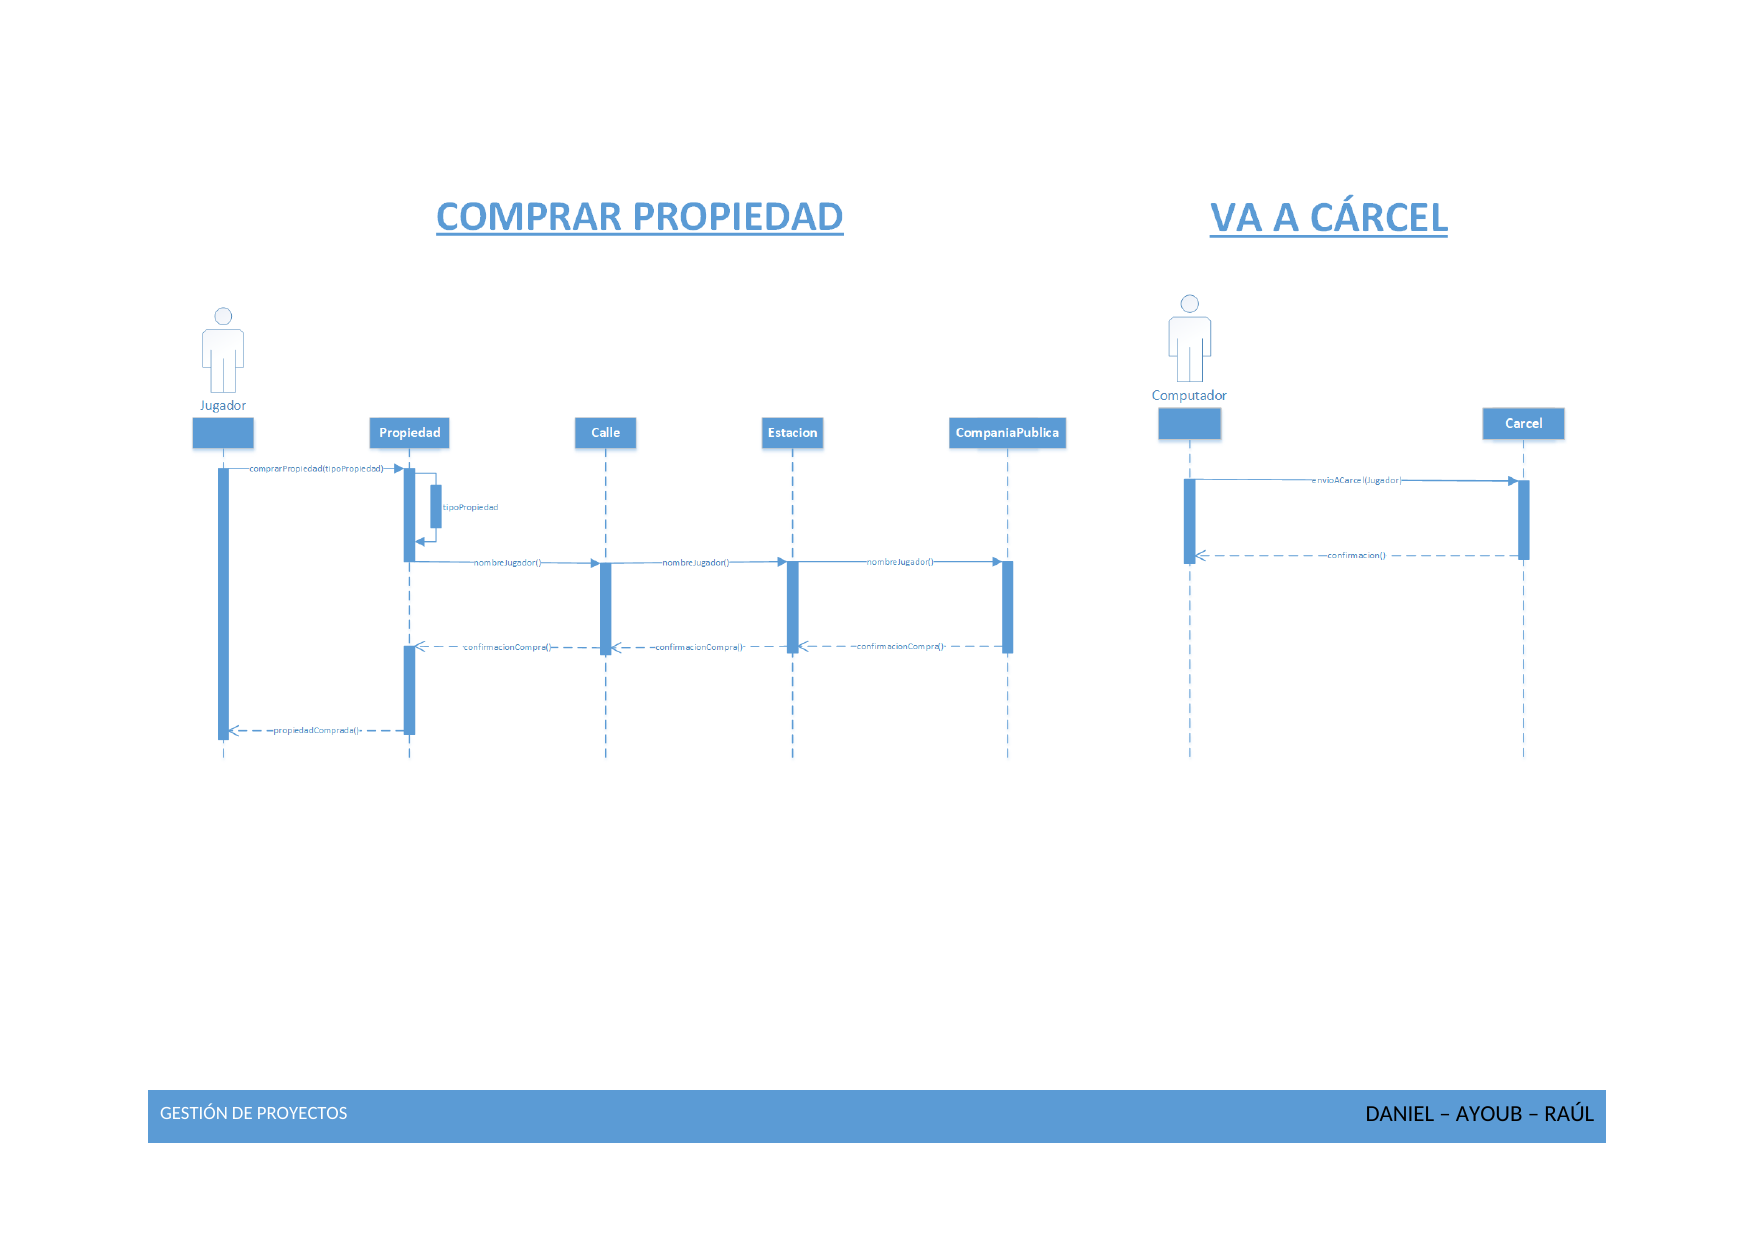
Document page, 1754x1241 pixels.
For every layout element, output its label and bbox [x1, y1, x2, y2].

picture [185, 177, 1071, 768]
picture [1144, 177, 1569, 768]
